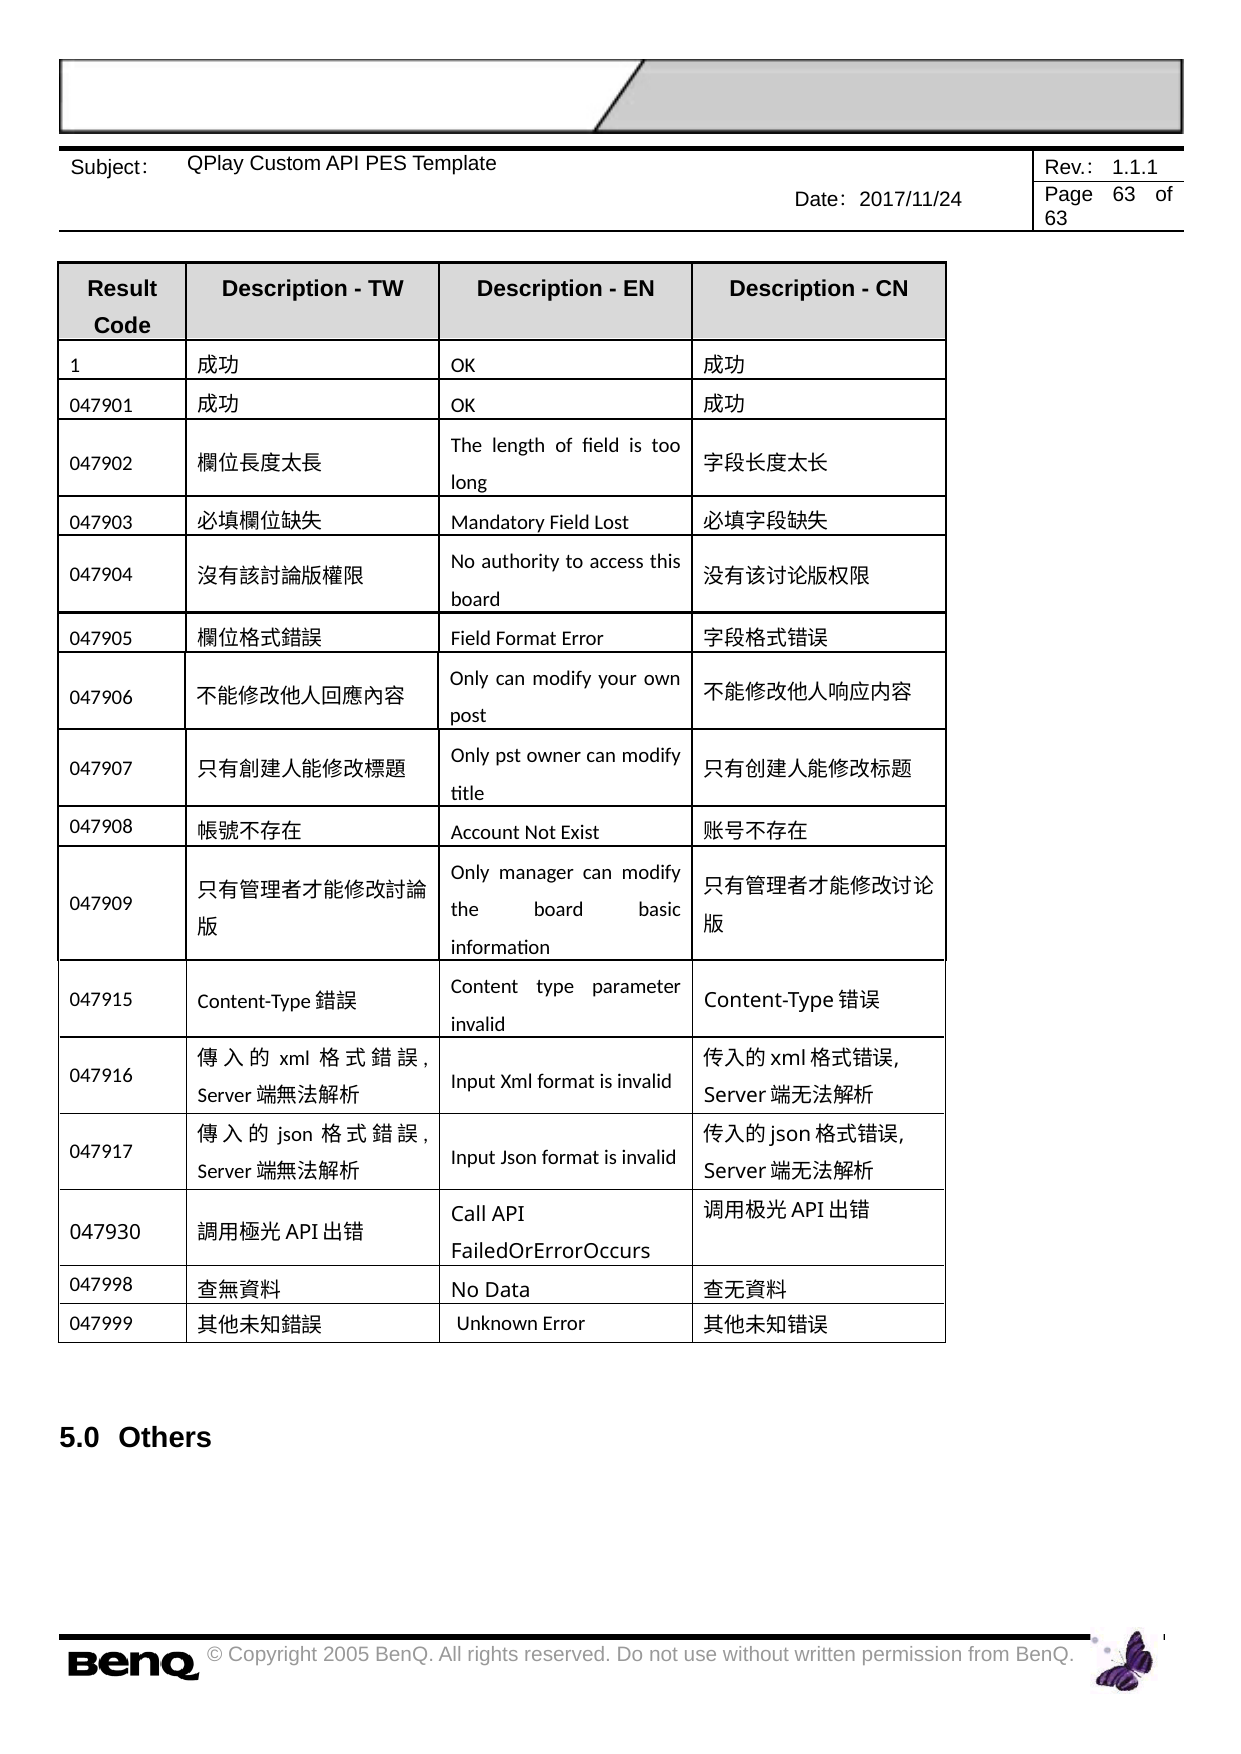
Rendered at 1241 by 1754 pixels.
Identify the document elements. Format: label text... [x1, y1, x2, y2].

picture [59, 59, 1184, 134]
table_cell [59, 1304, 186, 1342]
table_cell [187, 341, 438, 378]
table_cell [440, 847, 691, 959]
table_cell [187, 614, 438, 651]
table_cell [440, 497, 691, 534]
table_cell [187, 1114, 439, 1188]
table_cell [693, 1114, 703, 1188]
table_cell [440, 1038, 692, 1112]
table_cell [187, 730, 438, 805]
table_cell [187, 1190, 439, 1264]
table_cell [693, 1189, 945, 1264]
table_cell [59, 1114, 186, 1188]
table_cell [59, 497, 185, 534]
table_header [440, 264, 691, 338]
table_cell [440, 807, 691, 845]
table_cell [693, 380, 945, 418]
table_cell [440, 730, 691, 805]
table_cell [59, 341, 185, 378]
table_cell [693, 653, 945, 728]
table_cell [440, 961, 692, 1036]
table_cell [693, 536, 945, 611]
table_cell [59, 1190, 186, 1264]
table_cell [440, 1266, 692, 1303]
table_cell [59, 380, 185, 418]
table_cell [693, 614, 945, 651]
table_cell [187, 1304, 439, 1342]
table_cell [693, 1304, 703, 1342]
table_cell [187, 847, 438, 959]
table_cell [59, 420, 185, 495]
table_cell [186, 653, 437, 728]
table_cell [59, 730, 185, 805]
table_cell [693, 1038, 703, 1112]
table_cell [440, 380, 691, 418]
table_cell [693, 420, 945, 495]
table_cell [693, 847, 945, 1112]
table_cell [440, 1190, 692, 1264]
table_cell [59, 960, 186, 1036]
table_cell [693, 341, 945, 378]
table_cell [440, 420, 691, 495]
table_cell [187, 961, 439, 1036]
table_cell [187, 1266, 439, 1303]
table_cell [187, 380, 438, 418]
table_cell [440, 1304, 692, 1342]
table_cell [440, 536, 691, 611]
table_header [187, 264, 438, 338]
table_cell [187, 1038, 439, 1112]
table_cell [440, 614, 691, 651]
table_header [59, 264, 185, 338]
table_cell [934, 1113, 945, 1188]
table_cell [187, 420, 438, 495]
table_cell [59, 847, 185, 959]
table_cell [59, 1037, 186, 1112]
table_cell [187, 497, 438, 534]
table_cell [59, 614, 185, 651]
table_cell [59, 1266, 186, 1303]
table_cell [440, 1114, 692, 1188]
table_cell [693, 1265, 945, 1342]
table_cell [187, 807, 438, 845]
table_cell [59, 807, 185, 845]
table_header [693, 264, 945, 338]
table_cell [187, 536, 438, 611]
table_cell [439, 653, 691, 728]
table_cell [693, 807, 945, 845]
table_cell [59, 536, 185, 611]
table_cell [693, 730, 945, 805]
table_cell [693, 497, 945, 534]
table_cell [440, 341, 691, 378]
subtitle Others [59, 1418, 1181, 1455]
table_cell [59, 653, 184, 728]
